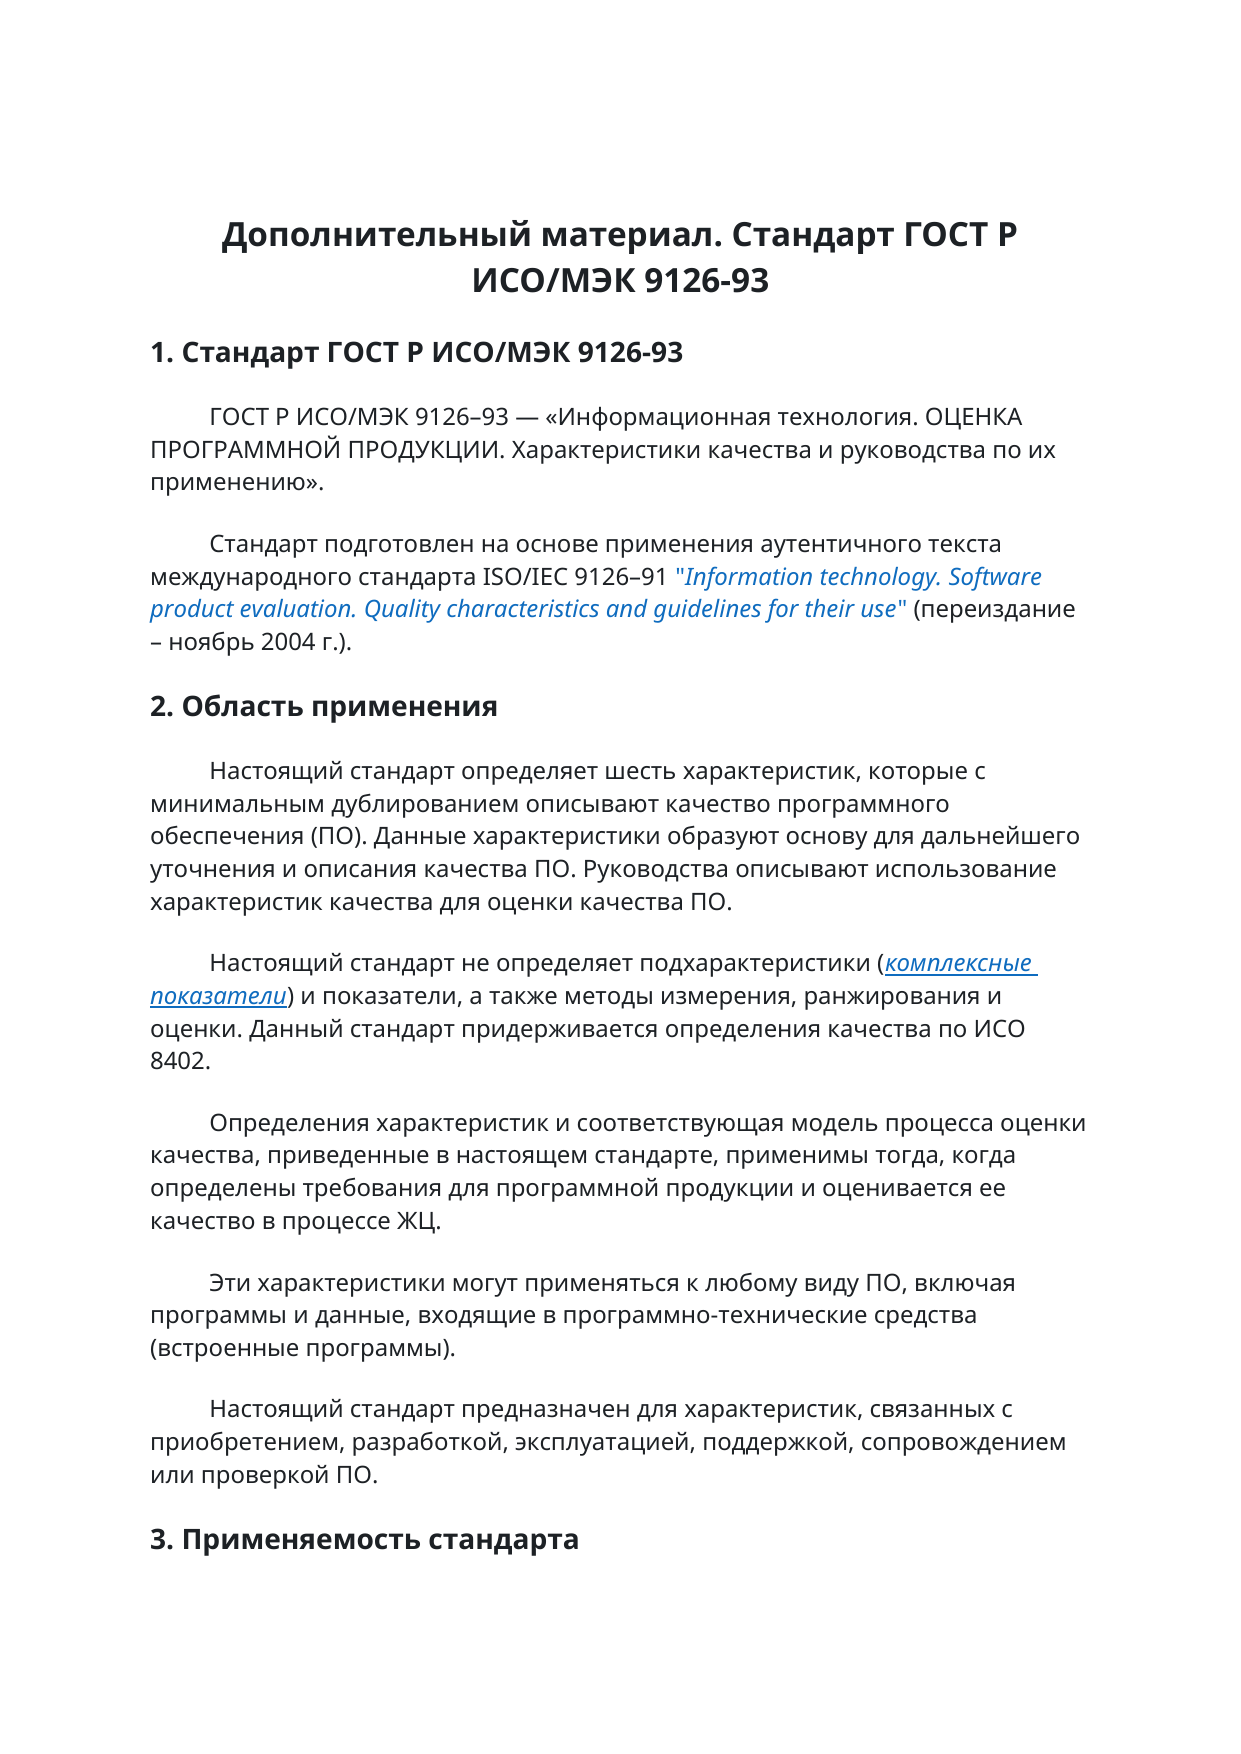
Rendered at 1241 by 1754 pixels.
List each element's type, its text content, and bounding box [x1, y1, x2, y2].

text Настоящий стандарт не определяет подхарактеристики (комплексные показатели) и показатели, а также методы измерения, ранжирования и оценки. Данный стандарт придерживается определения качества по ИСО 8402. [150, 946, 1090, 1077]
text 3. Применяемость стандарта [150, 1519, 1090, 1558]
text Эти характеристики могут применяться к любому виду ПО, включая программы и данные, входящие в программно-технические средства (встроенные программы). [150, 1265, 1090, 1363]
subtitle 2. Область применения [150, 686, 1090, 725]
subtitle Дополнительный материал. Cтандарт ГОСТ Р ИСО/МЭК 9126-93 [150, 211, 1090, 302]
text Настоящий стандарт предназначен для характеристик, связанных с приобретением, разработкой, эксплуатацией, поддержкой, сопровождением или проверкой ПО. [150, 1392, 1090, 1490]
text ГОСТ Р ИСО/МЭК 9126–93 — «Информационная технология. ОЦЕНКА ПРОГРАММНОЙ ПРОДУКЦИИ. Характеристики качества и руководства по их применению». [150, 400, 1090, 498]
text Настоящий стандарт определяет шесть характеристик, которые с минимальным дублированием описывают качество программного обеспечения (ПО). Данные характеристики образуют основу для дальнейшего уточнения и описания качества ПО. Руководства описывают использование характеристик качества для оценки качества ПО. [150, 754, 1090, 917]
subtitle 1. Стандарт ГОСТ Р ИСО/МЭК 9126-93 [150, 332, 1090, 371]
text Определения характеристик и соответствующая модель процесса оценки качества, приведенные в настоящем стандарте, применимы тогда, когда определены требования для программной продукции и оценивается ее качество в процессе ЖЦ. [150, 1106, 1090, 1236]
text Стандарт подготовлен на основе применения аутентичного текста международного стандарта ISO/IEC 9126–91 "Information technology. Software product evaluation. Quality characteristics and guidelines for their use" (переиздание – ноябрь 2004 г.). [150, 527, 1090, 657]
